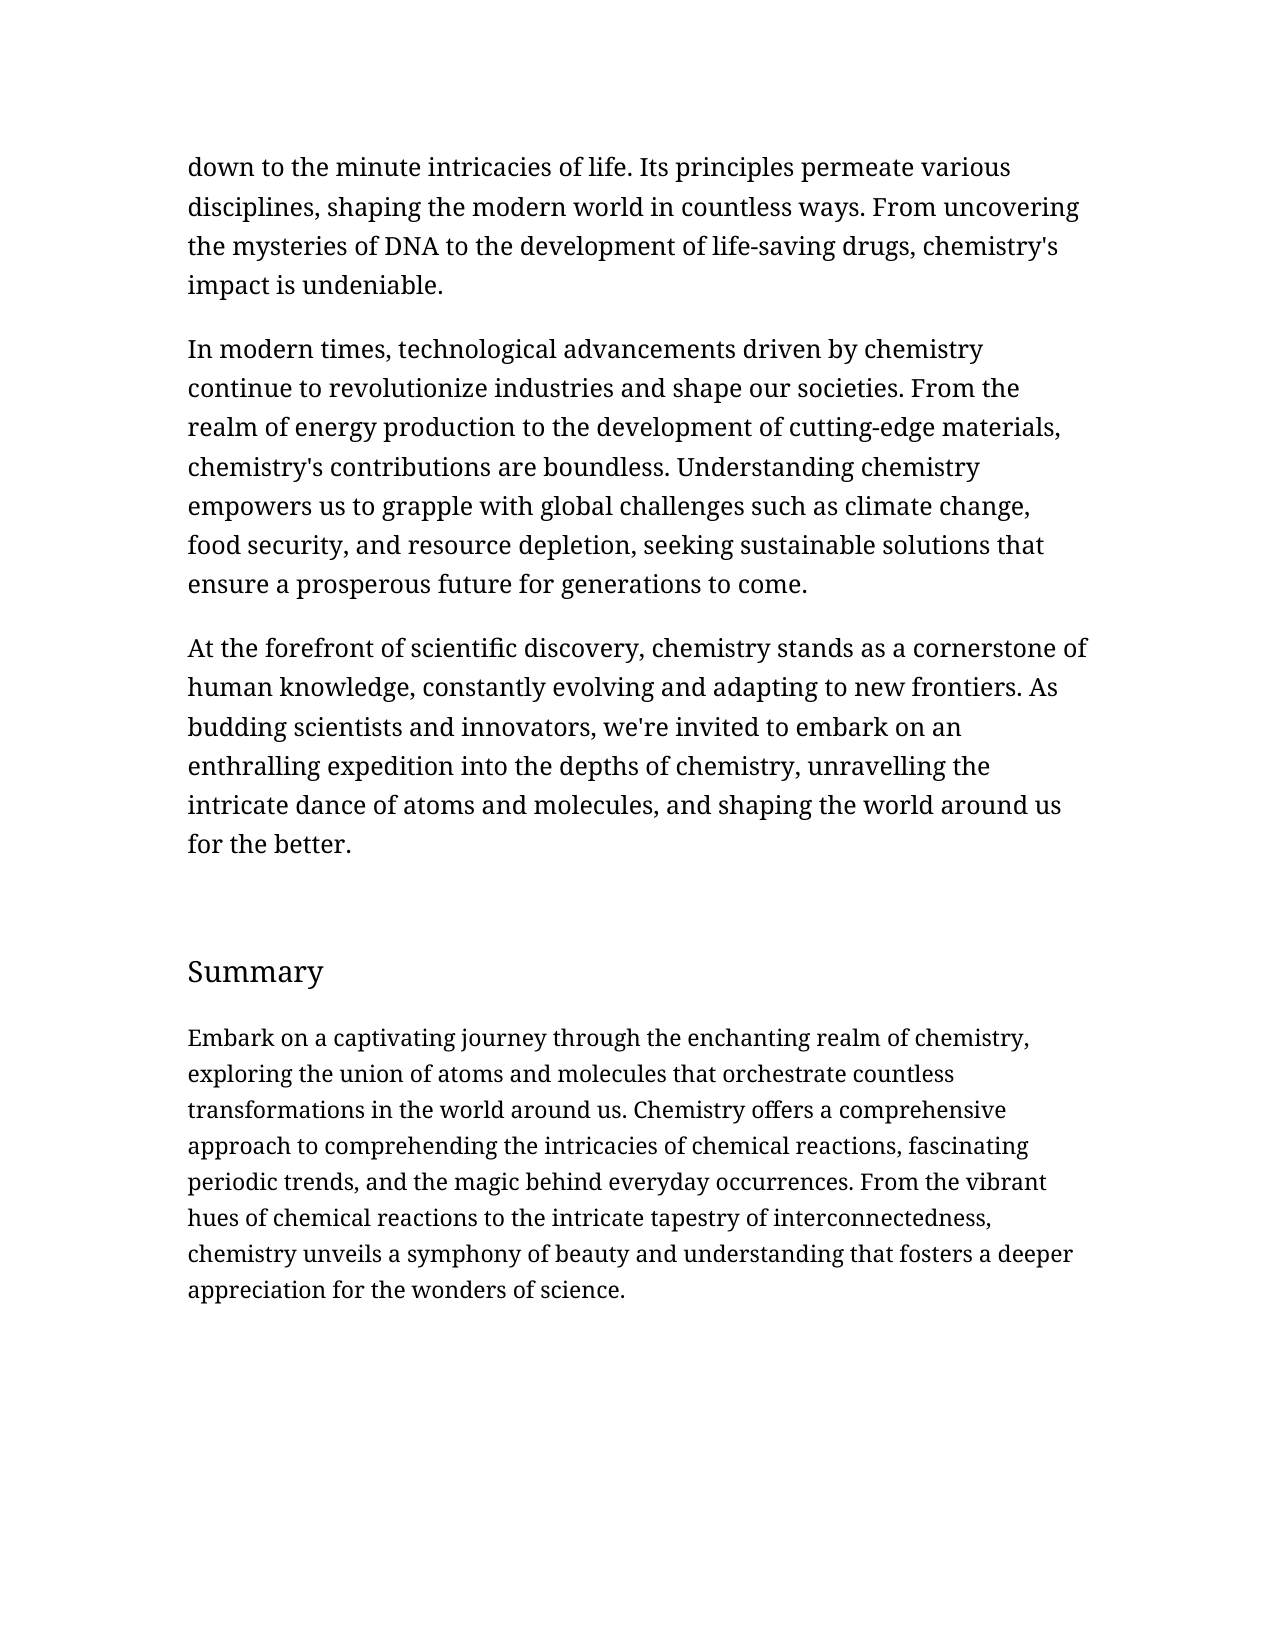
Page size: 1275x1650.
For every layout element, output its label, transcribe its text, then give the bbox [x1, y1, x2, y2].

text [187, 150, 1087, 302]
text In modern times, technological advancements driven by chemistry continue to revolutionize industries and shape our societies. From the realm of energy production to the development of cutting-edge materials, chemistry's contributions are boundless. Understanding chemistry empowers us to grapple with global challenges such as climate change, food security, and resource depletion, seeking sustainable solutions that ensure a prosperous future for generations to come. [187, 332, 1087, 601]
text Summary [187, 952, 1087, 991]
text At the forefront of scientific discovery, chemistry stands as a cornerstone of human knowledge, constantly evolving and adapting to new frontiers. As budding scientists and innovators, we're invited to embark on an enthralling expedition into the depths of chemistry, unravelling the intricate dance of atoms and molecules, and shaping the world around us for the better. [187, 631, 1087, 861]
text Embark on a captivating journey through the enchanting realm of chemistry, exploring the union of atoms and molecules that orchestrate countless transformations in the world around us. Chemistry offers a comprehensive approach to comprehending the intricacies of chemical reactions, fascinating periodic trends, and the magic behind everyday occurrences. From the vibrant hues of chemical reactions to the intricate tapestry of interconnectedness, chemistry unveils a symphony of beauty and understanding that fosters a deeper appreciation for the wonders of science. [187, 1022, 1087, 1305]
